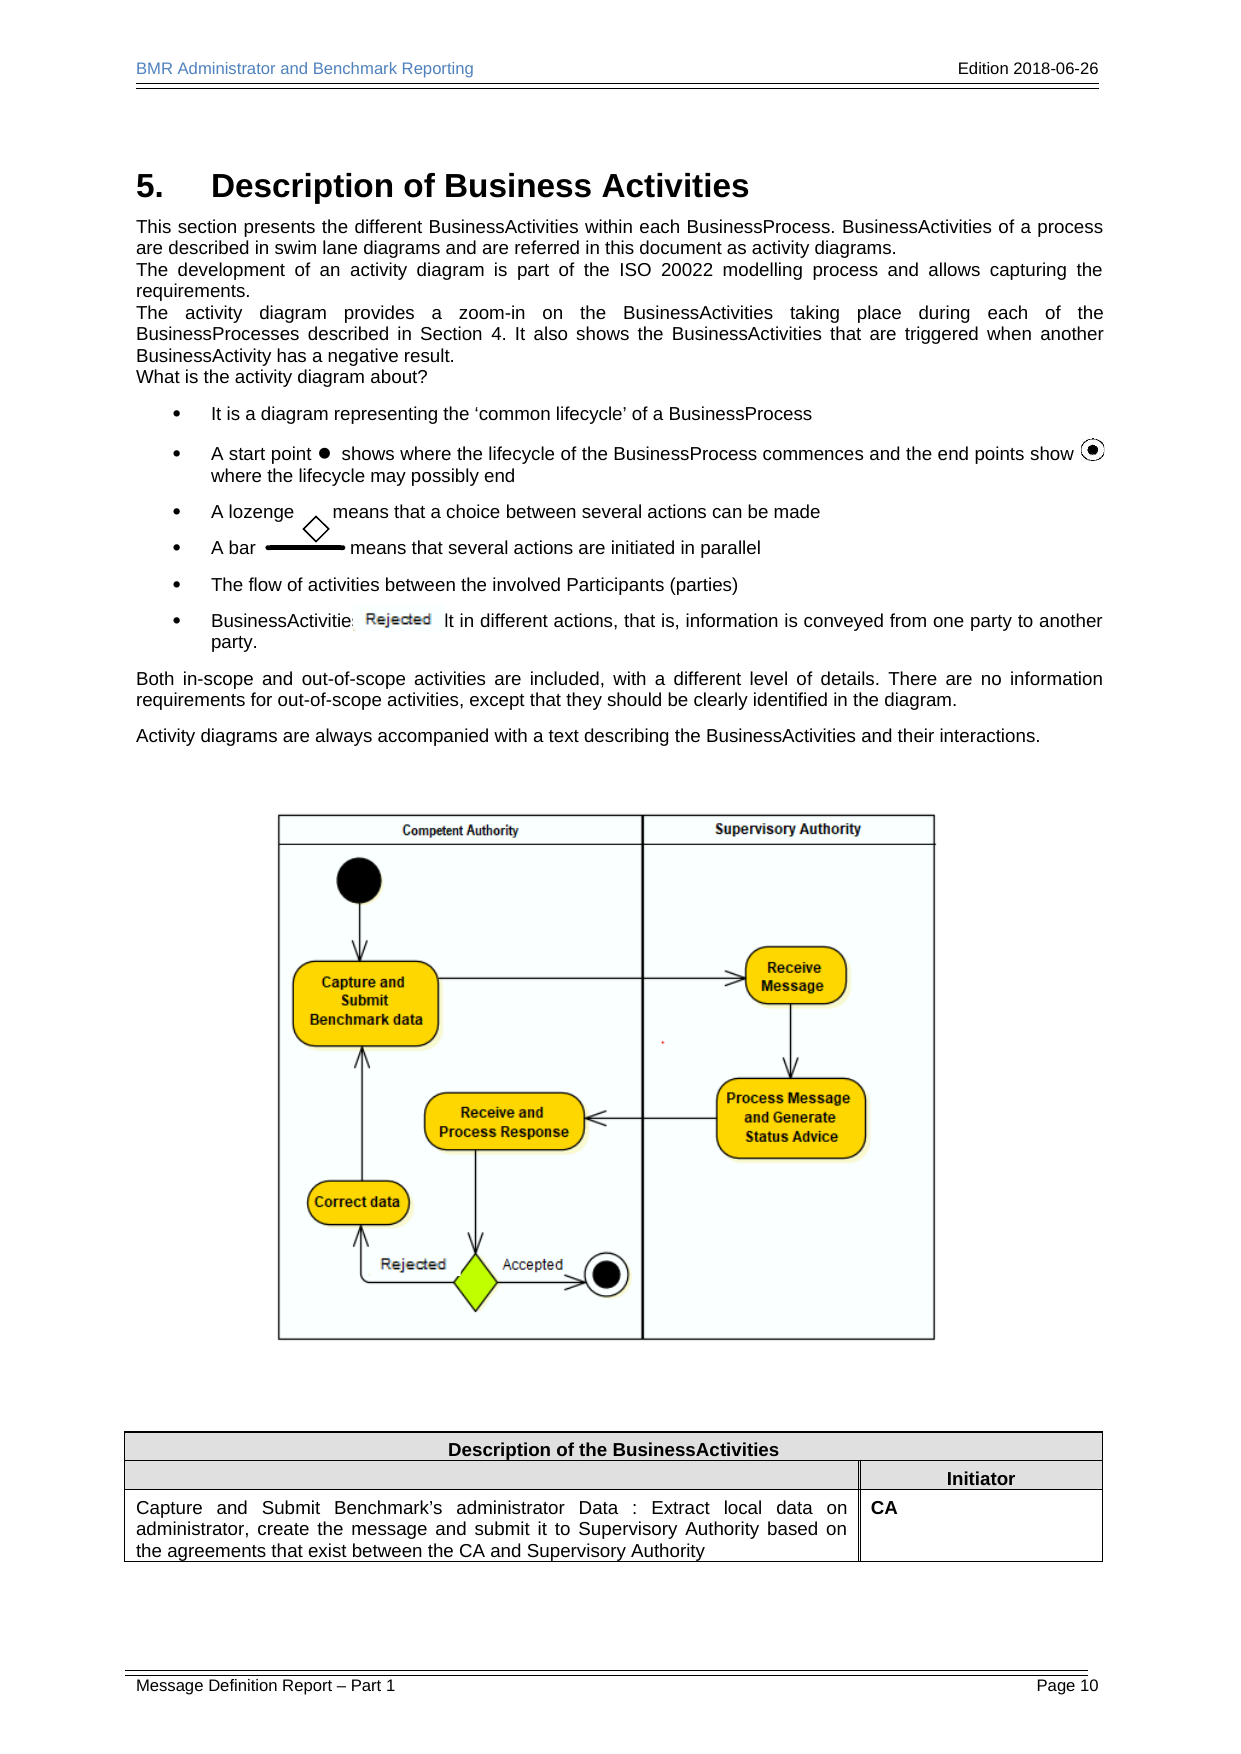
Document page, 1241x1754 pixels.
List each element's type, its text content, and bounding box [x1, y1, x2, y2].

list A start point shows where the lifecycle of the BusinessProcess commences and the end points show where the lifecycle may possibly end [173, 439, 1104, 486]
list A lozenge means that a choice between several actions can be made [173, 501, 1104, 522]
picture [1081, 438, 1105, 461]
table_cell Capture and Submit Benchmark’s administrator Data : Extract local data on administrator, create the message and submit it to Supervisory Authority based on the agreements that exist between the CA and Supervisory Authority [125, 1490, 858, 1561]
text The development of an activity diagram is part of the ISO 20022 modelling process and allows capturing the requirements. [136, 258, 1104, 302]
picture [353, 604, 445, 631]
text What is the activity diagram about? [136, 366, 1104, 388]
table_cell CA [861, 1490, 1102, 1561]
table_cell Initiator [861, 1461, 1102, 1489]
list A bar means that several actions are initiated in parallel [173, 537, 1104, 559]
subtitle Description of Business Activities [136, 167, 1104, 205]
text The activity diagram provides a zoom-in on the BusinessActivities taking place during each of the BusinessProcesses described in Section 4. It also shows the BusinessActivities that are triggered when another BusinessActivity has a negative result. [136, 302, 1104, 366]
table_header Description of the BusinessActivities [125, 1433, 1102, 1460]
list It is a diagram representing the ‘common lifecycle’ of a BusinessProcess [173, 402, 1104, 424]
text Both in-scope and out-of-scope activities are included, with a different level of details. There are no information requirements for out-of-scope activities, except that they should be clearly identified in the diagram. [136, 667, 1104, 711]
text This section presents the different BusinessActivities within each BusinessProcess. BusinessActivities of a process are described in swim lane diagrams and are referred in this document as activity diagrams. [136, 215, 1104, 258]
list The flow of activities between the involved Participants (parties) [173, 573, 1104, 595]
text Activity diagrams are always accompanied with a text describing the BusinessActivities and their interactions. [136, 725, 1104, 747]
list BusinessActivities may result in different actions, that is, information is conveyed from one party to another party. [173, 609, 1104, 653]
picture [259, 804, 988, 1393]
table_cell [125, 1461, 858, 1489]
